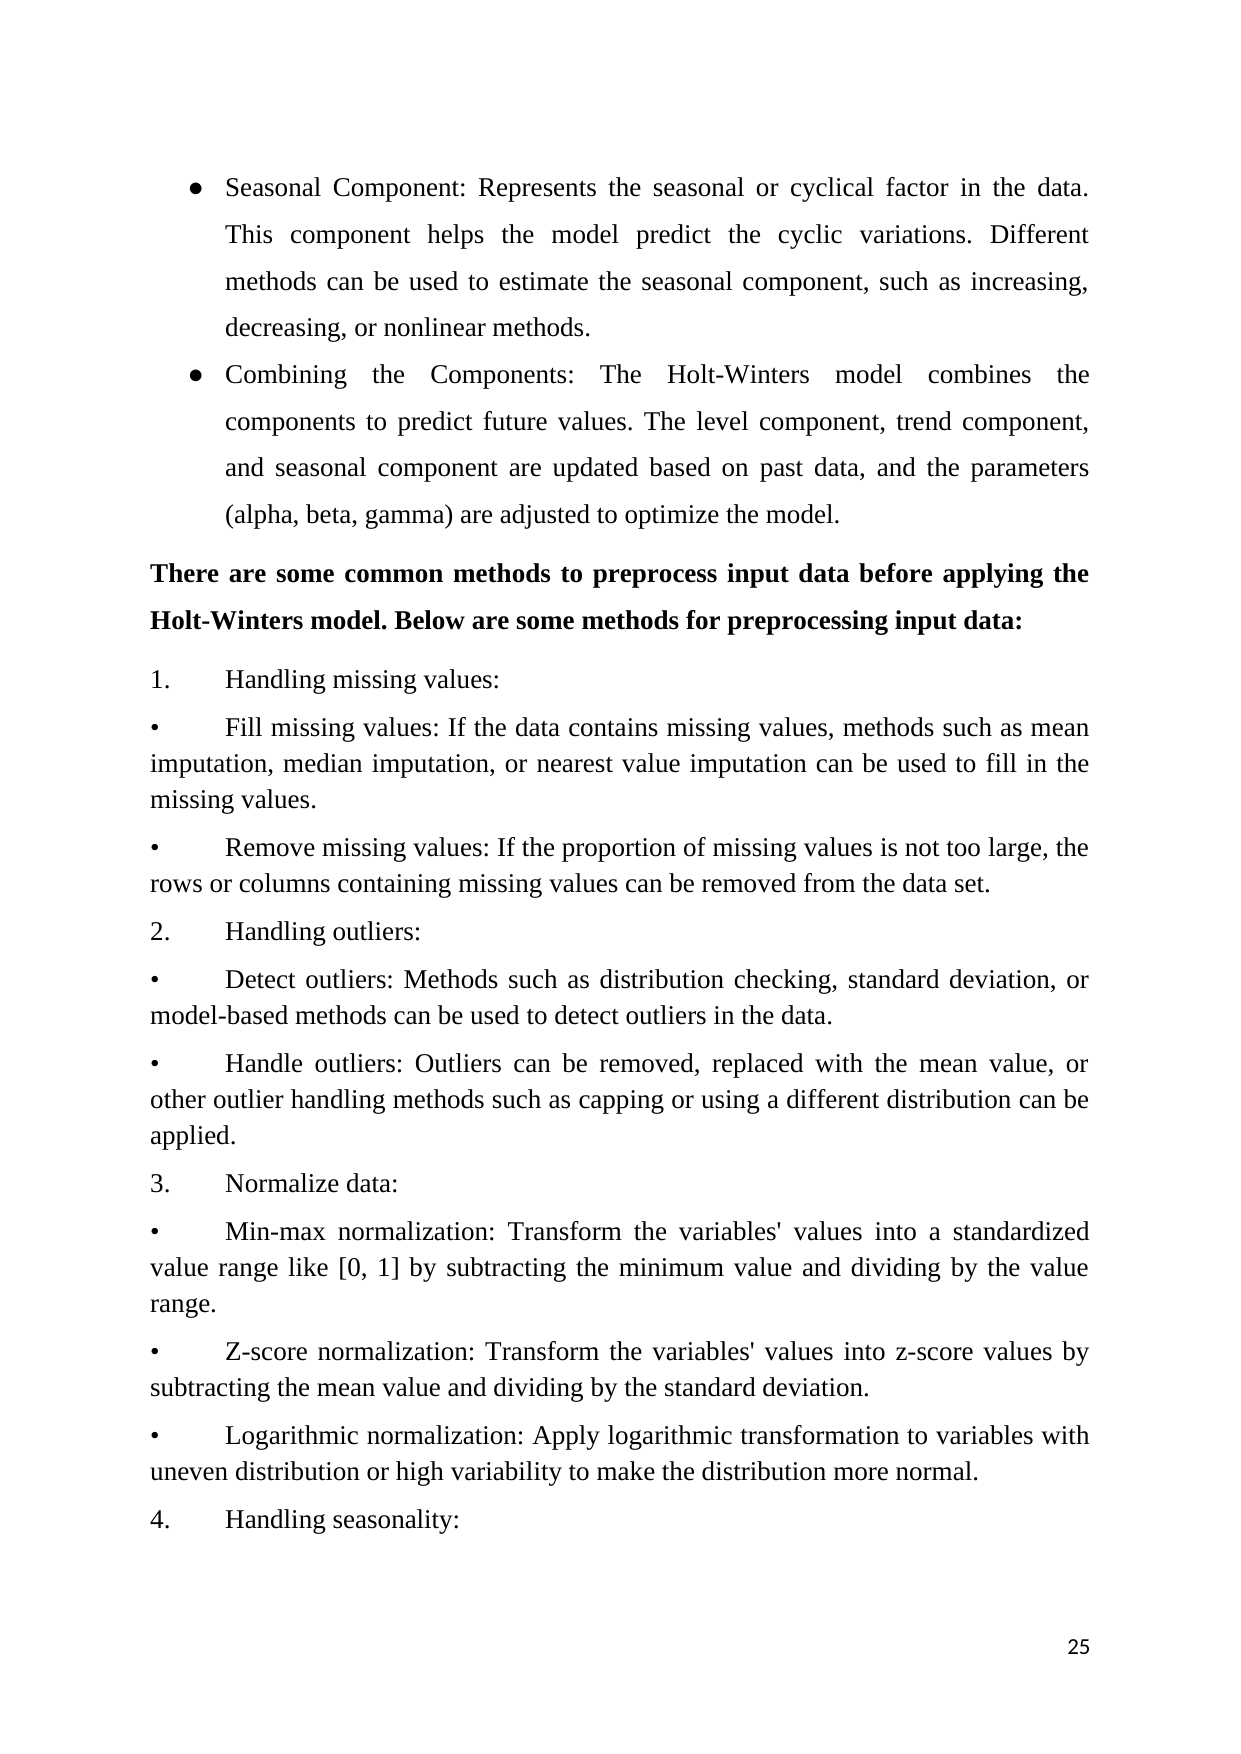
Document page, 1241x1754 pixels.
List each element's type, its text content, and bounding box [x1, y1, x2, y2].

text 4. Handling seasonality: [150, 1503, 1090, 1534]
text 3. Normalize data: [150, 1167, 1090, 1198]
list Combining the Components: The Holt-Winters model combines the components to predict future values. The level component, trend component, and seasonal component are updated based on past data, and the parameters (alpha, beta, gamma) are adjusted to optimize the model. [187, 358, 1090, 529]
text • Handle outliers: Outliers can be removed, replaced with the mean value, or other outlier handling methods such as capping or using a different distribution can be applied. [150, 1047, 1090, 1150]
list Seasonal Component: Represents the seasonal or cyclical factor in the data. This component helps the model predict the cyclic variations. Different methods can be used to estimate the seasonal component, such as increasing, decreasing, or nonlinear methods. [187, 172, 1090, 343]
text • Remove missing values: If the proportion of missing values is not too large, the rows or columns containing missing values can be removed from the data set. [150, 831, 1090, 898]
text There are some common methods to preprocess input data before applying the Holt-Winters model. Below are some methods for preprocessing input data: [150, 557, 1090, 635]
text 2. Handling outliers: [150, 915, 1090, 946]
text • Fill missing values: If the data contains missing values, methods such as mean imputation, median imputation, or nearest value imputation can be used to fill in the missing values. [150, 711, 1090, 814]
text 1. Handling missing values: [150, 663, 1090, 694]
text • Logarithmic normalization: Apply logarithmic transformation to variables with uneven distribution or high variability to make the distribution more normal. [150, 1419, 1090, 1486]
text • Detect outliers: Methods such as distribution checking, standard deviation, or model-based methods can be used to detect outliers in the data. [150, 963, 1090, 1030]
text • Z-score normalization: Transform the variables' values into z-score values by subtracting the mean value and dividing by the standard deviation. [150, 1335, 1090, 1402]
text • Min-max normalization: Transform the variables' values into a standardized value range like [0, 1] by subtracting the minimum value and dividing by the value range. [150, 1215, 1090, 1318]
